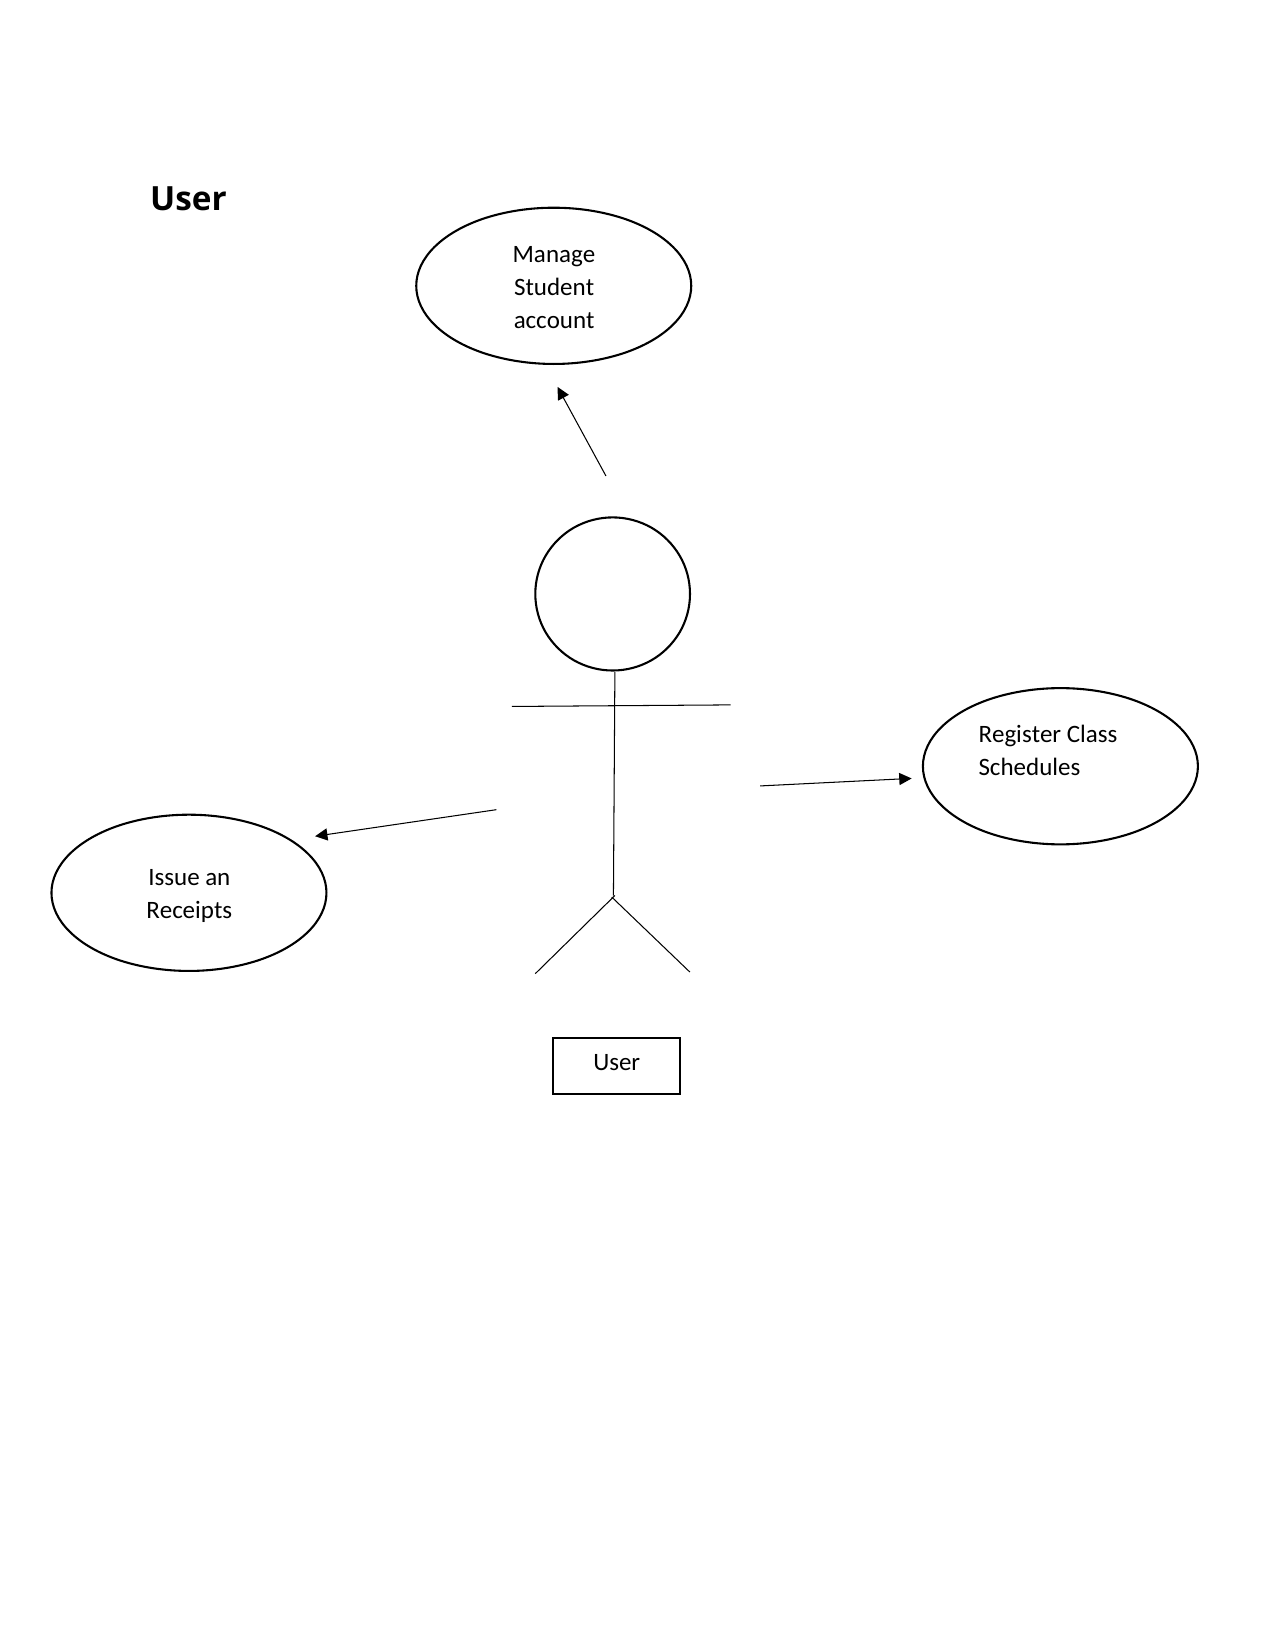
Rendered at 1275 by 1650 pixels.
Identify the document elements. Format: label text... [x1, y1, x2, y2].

subtitle User [150, 175, 1125, 220]
